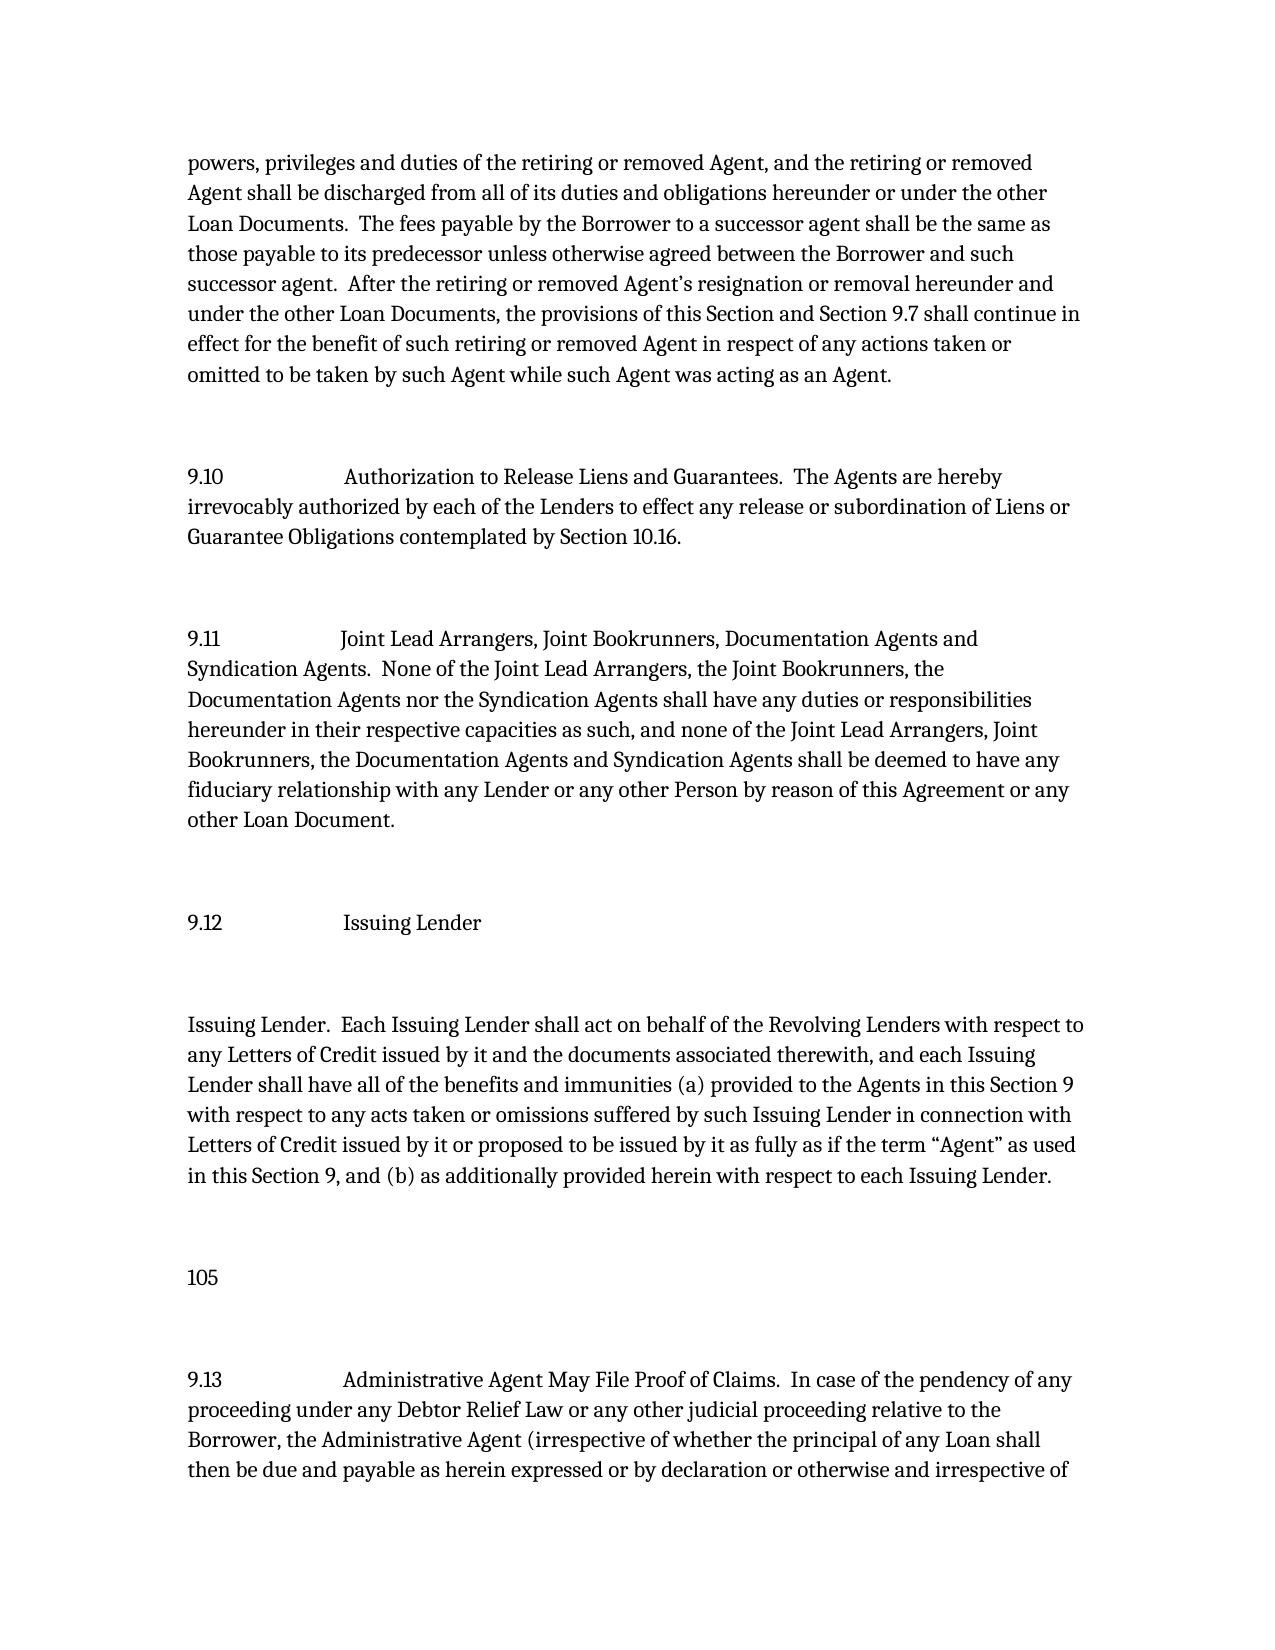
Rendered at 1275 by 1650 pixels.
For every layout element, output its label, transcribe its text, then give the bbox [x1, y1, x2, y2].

text 105 [187, 1264, 1087, 1291]
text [187, 150, 1087, 388]
text 9.11 Joint Lead Arrangers, Joint Bookrunners, Documentation Agents and Syndication Agents. None of the Joint Lead Arrangers, the Joint Bookrunners, the Documentation Agents nor the Syndication Agents shall have any duties or responsibilities hereunder in their respective capacities as such, and none of the Joint Lead Arrangers, Joint Bookrunners, the Documentation Agents and Syndication Agents shall be deemed to have any fiduciary relationship with any Lender or any other Person by reason of this Agreement or any other Loan Document. [187, 626, 1087, 834]
text 9.12 Issuing Lender [187, 909, 1087, 936]
text Issuing Lender. Each Issuing Lender shall act on behalf of the Revolving Lenders with respect to any Letters of Credit issued by it and the documents associated therewith, and each Issuing Lender shall have all of the benefits and immunities (a) provided to the Agents in this Section 9 with respect to any acts taken or omissions suffered by such Issuing Lender in connection with Letters of Credit issued by it or proposed to be issued by it as fully as if the term “Agent” as used in this Section 9, and (b) as additionally provided herein with respect to each Issuing Lender. [187, 1011, 1087, 1189]
text 9.10 Authorization to Release Liens and Guarantees. The Agents are hereby irrevocably authorized by each of the Lenders to effect any release or subordination of Liens or Guarantee Obligations contemplated by Section 10.16. [187, 463, 1087, 550]
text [187, 1367, 1087, 1484]
